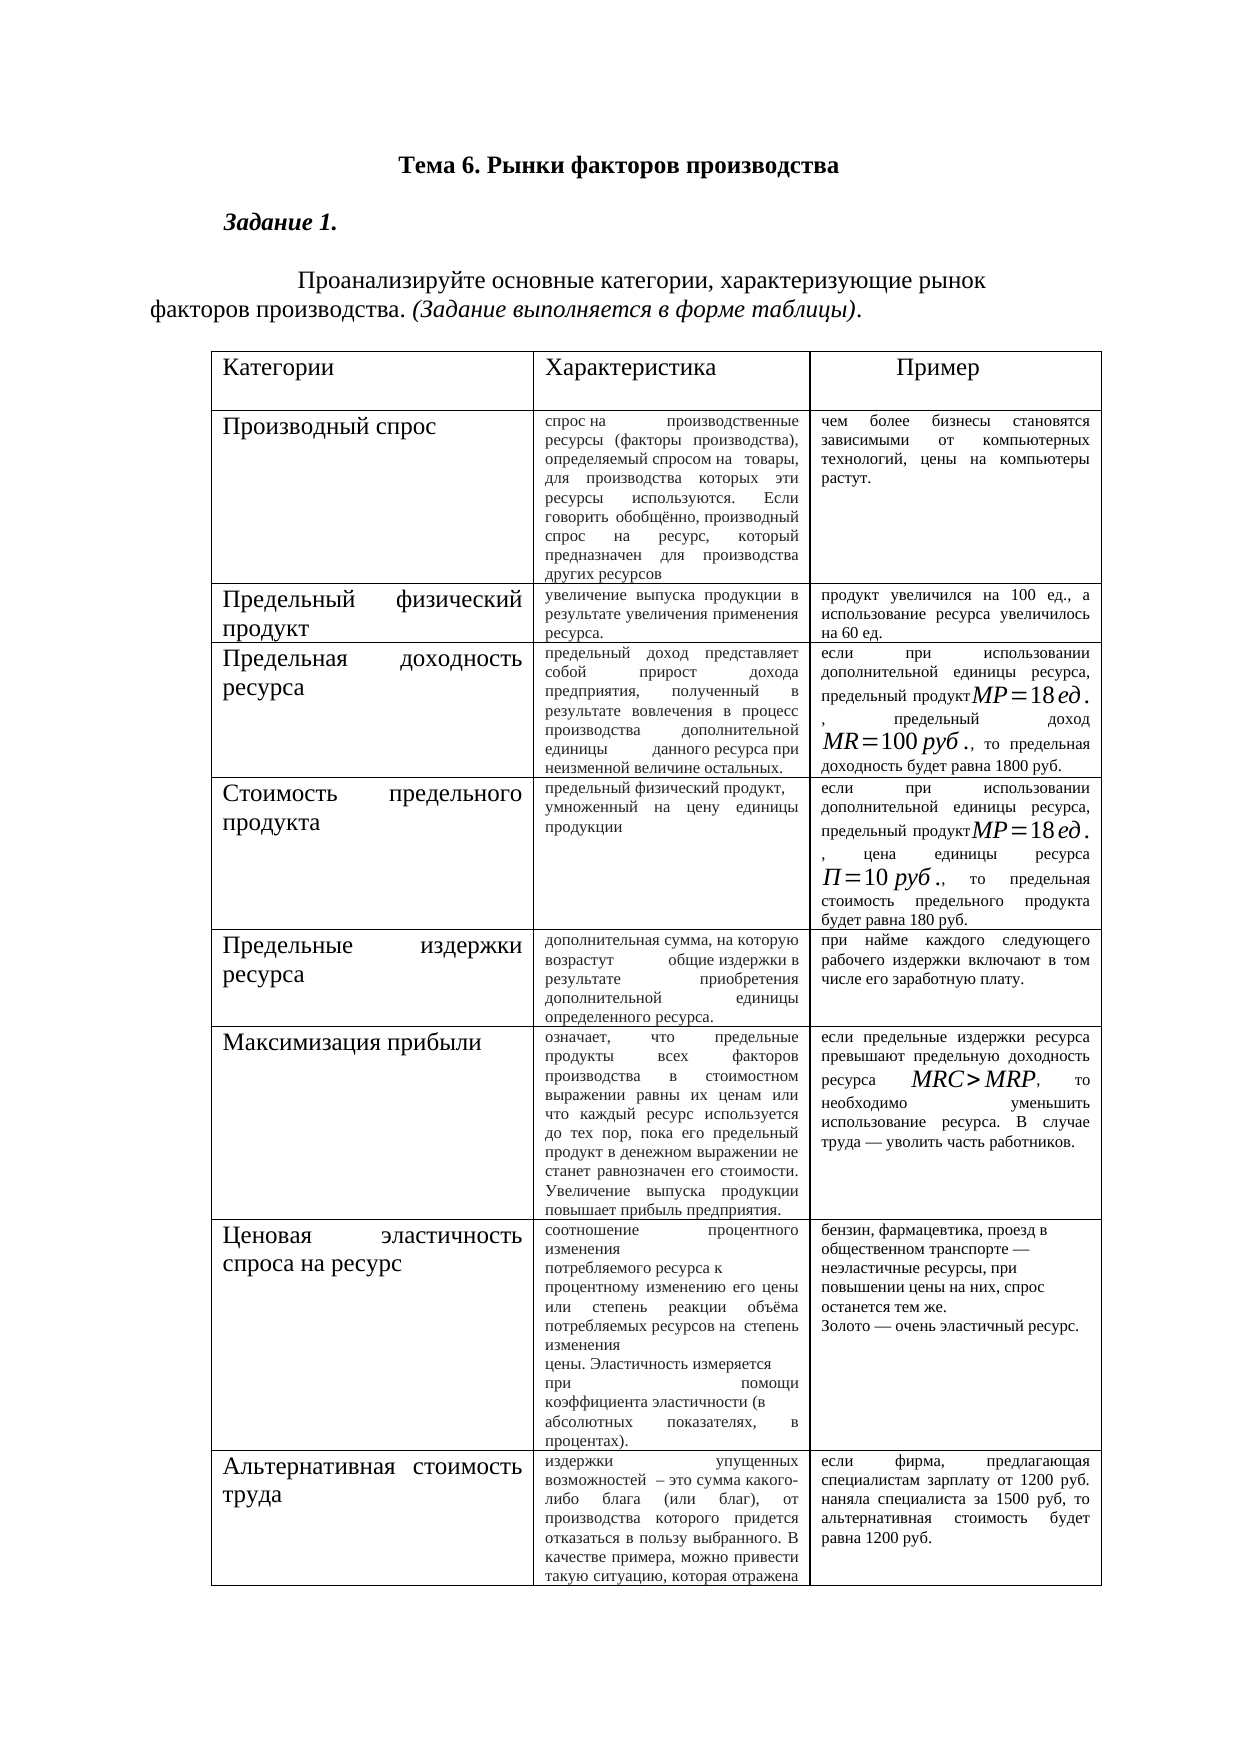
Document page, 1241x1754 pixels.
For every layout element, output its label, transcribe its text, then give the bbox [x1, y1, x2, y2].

table_header Характеристика [534, 352, 809, 410]
table_cell соотношение процентного изменения потребляемого ресурса к процентному изменению его цены или степень реакции объёма потребляемых ресурсов на степень изменения цены. Эластичность измеряется при помощи коэффициента эластичности (в абсолютных показателях, в процентах). [620, 1220, 809, 1450]
table_cell продукт увеличился на 100 ед., а использование ресурса увеличилось на 60 ед. [811, 584, 1101, 642]
table_cell Ценовая эластичность спроса на ресурс [212, 1220, 533, 1450]
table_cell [811, 1451, 1101, 1585]
text Задание 1. [150, 207, 1090, 236]
table_cell означает, что предельные продукты всех факторов производства в стоимостном выражении равны их ценам или что каждый ресурс используется до тех пор, пока его предельный продукт в денежном выражении не станет равнозначен его стоимости. Увеличение выпуска продукции повышает прибыль предприятия. [558, 1027, 809, 1219]
table_cell Стоимость предельного продукта [212, 778, 533, 929]
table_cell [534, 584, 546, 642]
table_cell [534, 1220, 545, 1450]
table_cell если при использовании дополнительной единицы ресурса, предельный продукт, цена единицы ресурса, то предельная стоимость предельного продукта будет равна 180 руб. [811, 778, 1101, 929]
table_cell Производный спрос [212, 411, 533, 583]
table_cell Предельная доходность ресурса [212, 643, 533, 777]
table_cell если при использовании дополнительной единицы ресурса, предельный продукт, предельный доход, то предельная доходность будет равна 1800 руб. [811, 643, 1101, 777]
table_cell чем более бизнесы становятся зависимыми от компьютерных технологий, цены на компьютеры растут. [811, 411, 1101, 583]
table_cell означает, что предельные продукты всех факторов производства в стоимостном выражении равны их ценам или что каждый ресурс используется до тех пор, пока его предельный продукт в денежном выражении не станет равнозначен его стоимости. Увеличение выпуска продукции повышает прибыль предприятия. [534, 1027, 675, 1219]
table_header Пример [811, 352, 1101, 410]
table_cell Максимизация прибыли [212, 1027, 533, 1219]
table_cell спрос на производственные ресурсы (факторы производства), определяемый спросом на товары, для производства которых эти ресурсы используются. Если говорить обобщённо, производный спрос на ресурс, который предназначен для производства других ресурсов [534, 411, 809, 583]
table_cell предельный физический продукт, умноженный на цену единицы продукции [534, 778, 809, 929]
text Проанализируйте основные категории, характеризующие рынок факторов производства. (Задание выполняется в форме таблицы). [150, 265, 1090, 322]
text Тема 6. Рынки факторов производства [150, 150, 1087, 179]
table_cell увеличение выпуска продукции в результате увеличения применения ресурса. [604, 584, 809, 642]
table_header Категории [212, 352, 533, 410]
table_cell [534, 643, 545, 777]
table_cell Предельные издержки ресурса [212, 930, 533, 1026]
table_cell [212, 1451, 533, 1585]
table_cell дополнительная сумма, на которую возрастут общие издержки в результате приобретения дополнительной единицы определенного ресурса. [714, 930, 809, 1026]
table_cell Предельный физический продукт [212, 584, 533, 642]
table_cell бензин, фармацевтика, проезд в общественном транспорте — неэластичные ресурсы, при повышении цены на них, спрос останется тем же. Золото — очень эластичный ресурс. [811, 1220, 1101, 1450]
table_cell если предельные издержки ресурса превышают предельную доходность ресурса , то необходимо уменьшить использование ресурса. В случае труда — уволить часть работников. [811, 1027, 1101, 1219]
table_cell при найме каждого следующего рабочего издержки включают в том числе его заработную плату. [811, 930, 1101, 1026]
